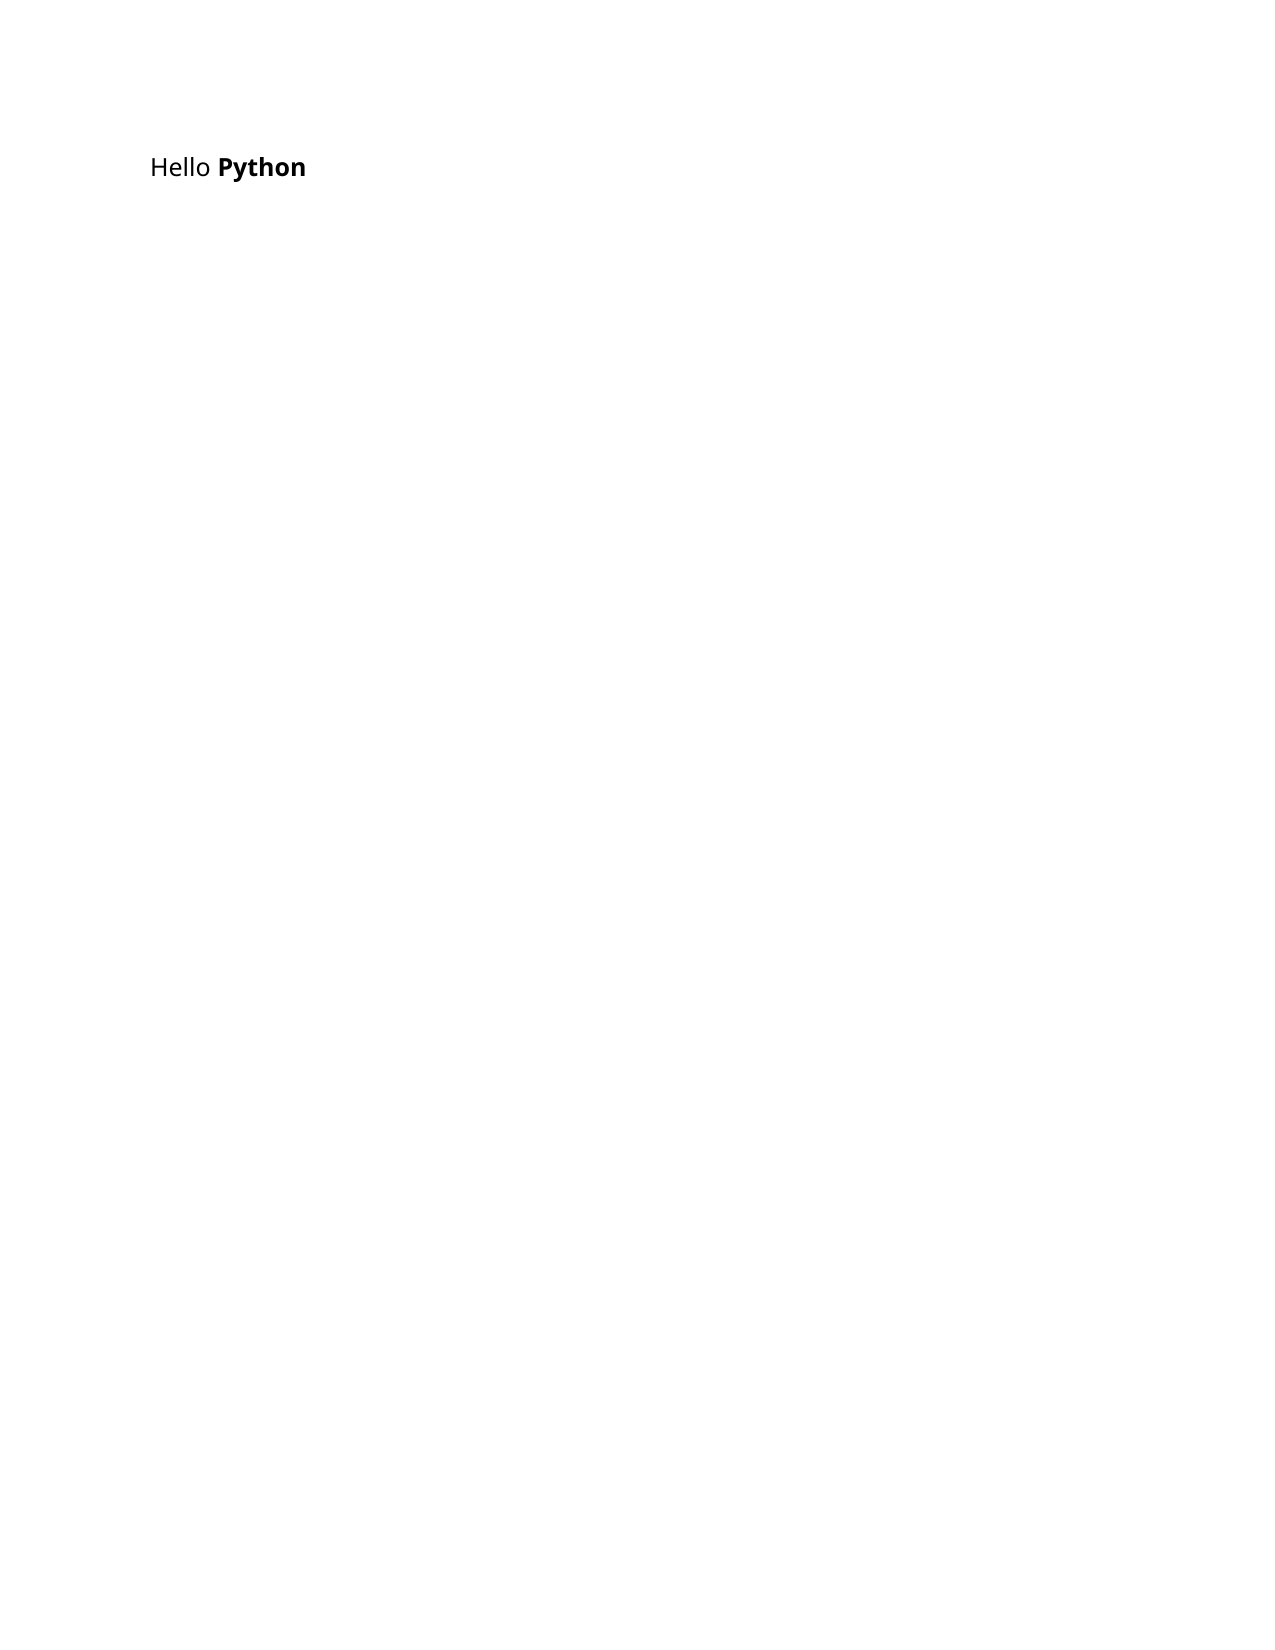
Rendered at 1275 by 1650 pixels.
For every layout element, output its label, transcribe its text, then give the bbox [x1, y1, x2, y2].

text Hello Python [150, 150, 1125, 184]
